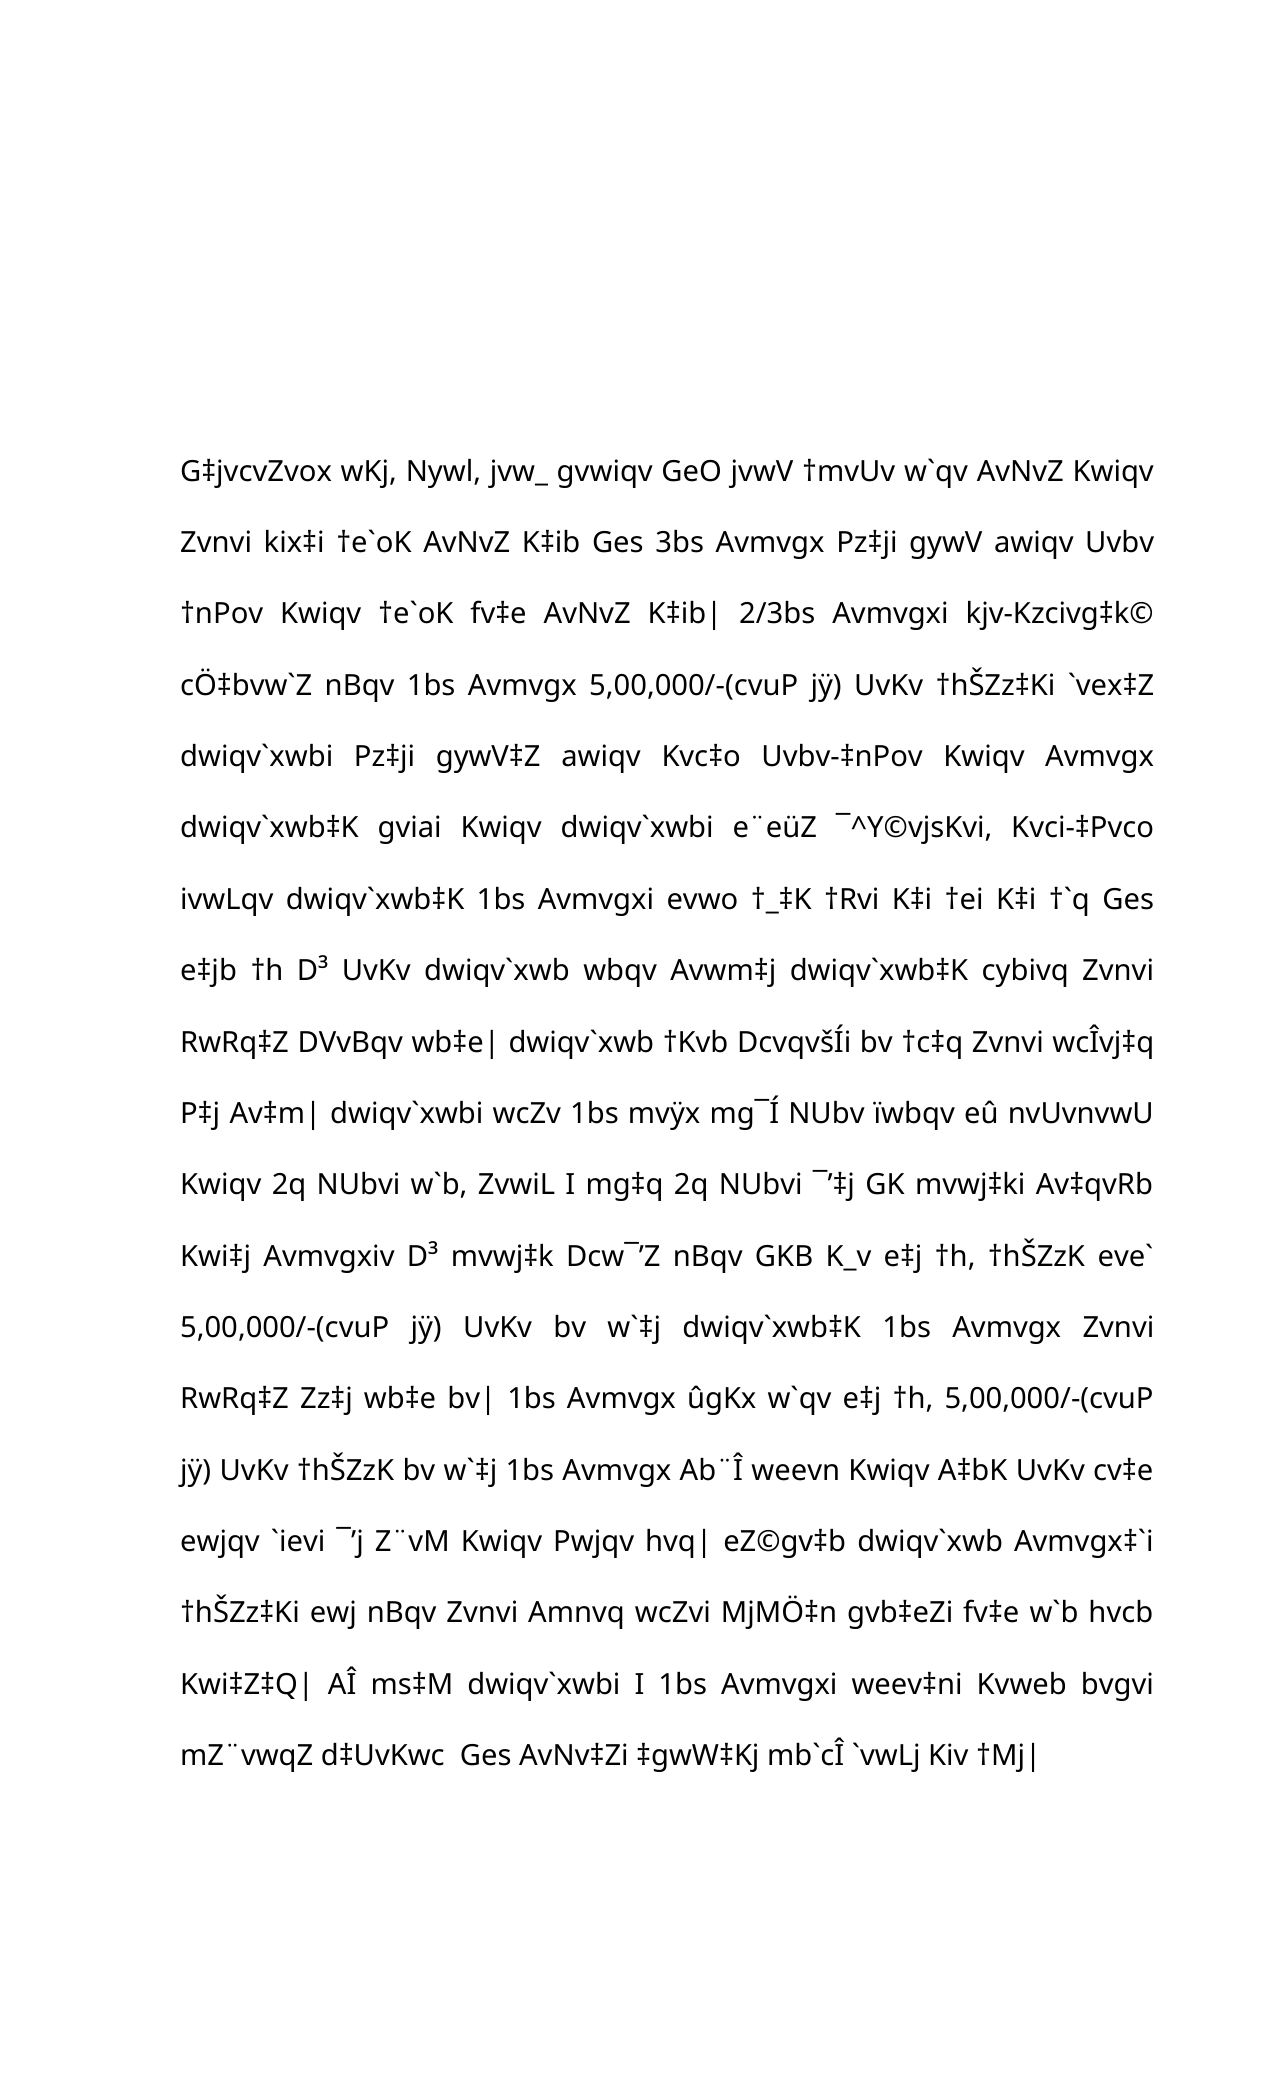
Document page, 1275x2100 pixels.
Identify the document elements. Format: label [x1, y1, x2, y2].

text [180, 450, 1155, 1774]
